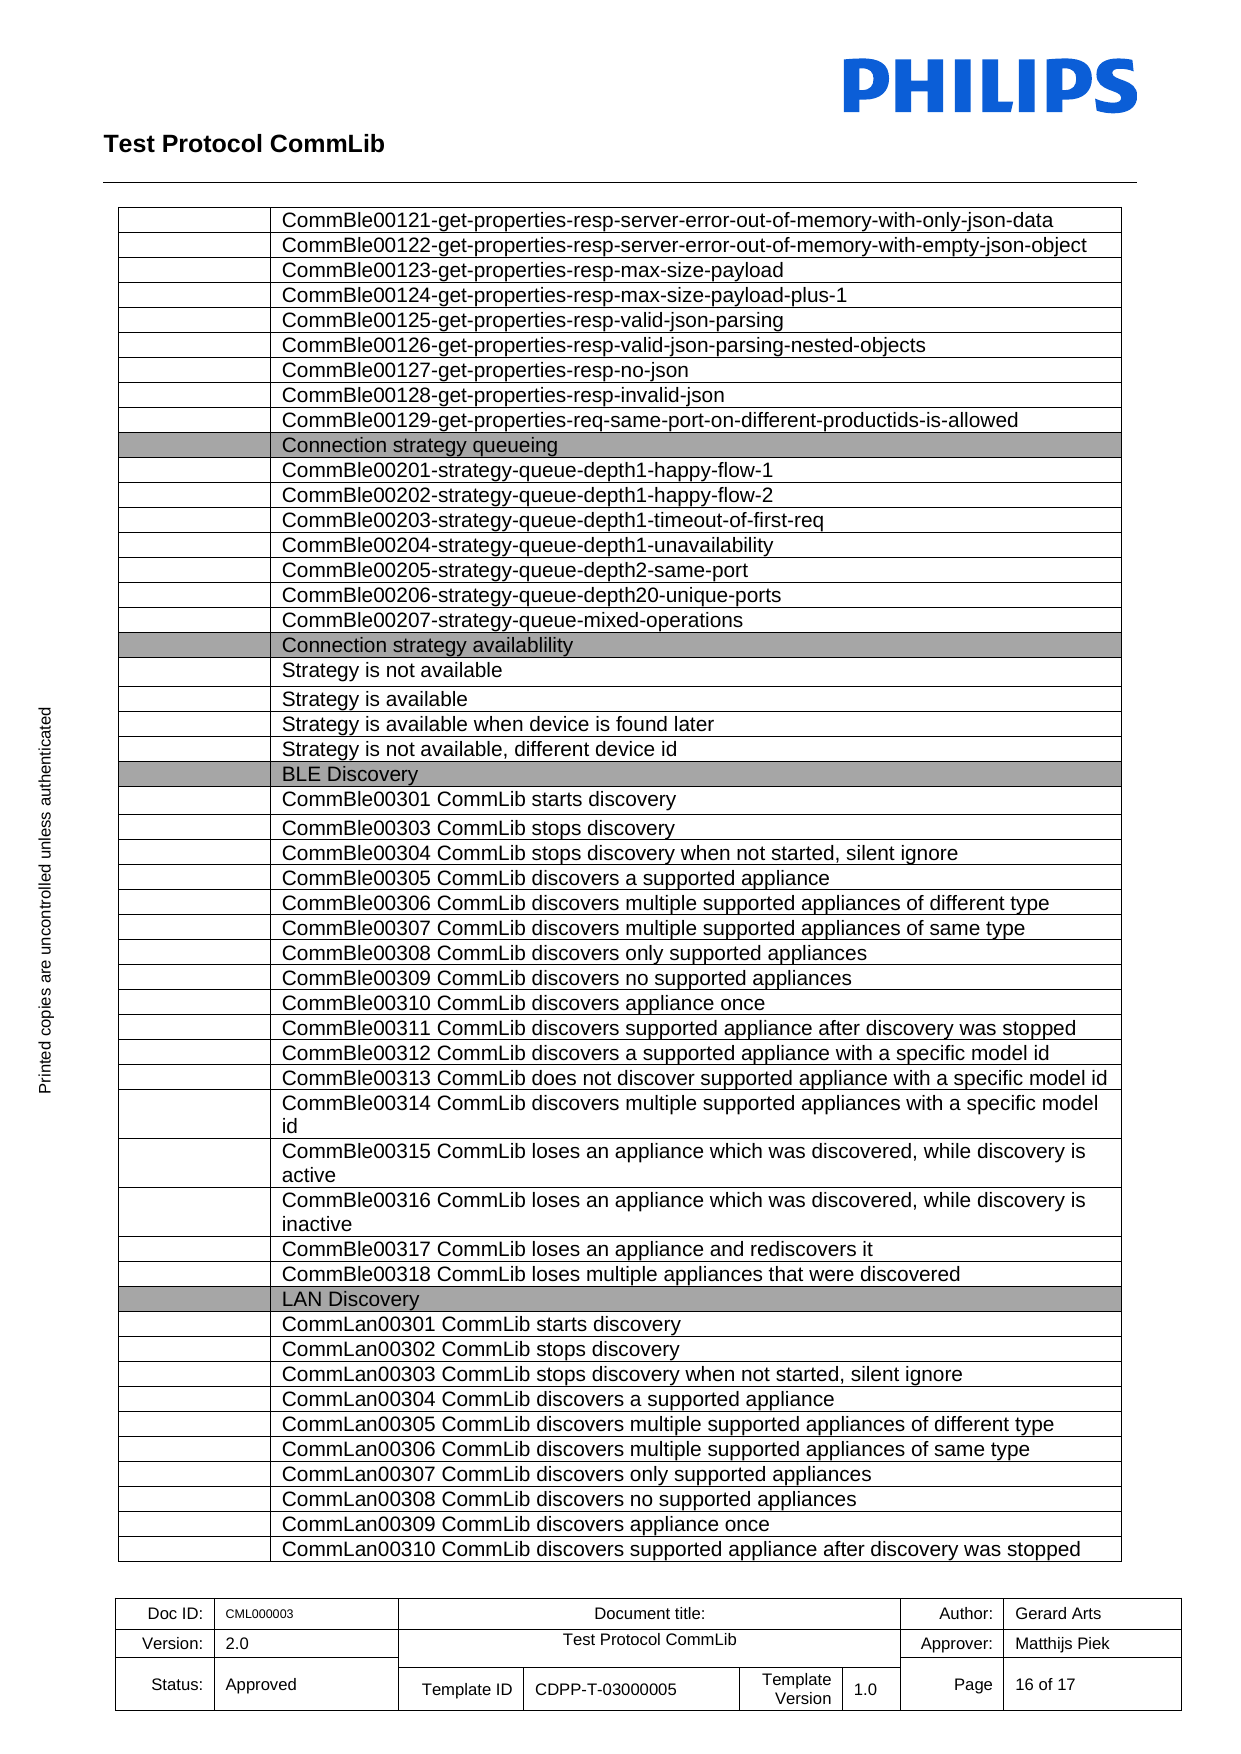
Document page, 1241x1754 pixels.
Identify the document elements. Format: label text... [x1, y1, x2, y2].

table_cell Strategy is available when device is found later [271, 712, 1121, 736]
table_cell CommBle00310 CommLib discovers appliance once [271, 990, 1121, 1014]
table_cell [119, 1337, 270, 1361]
table_cell BLE Discovery [271, 762, 1121, 786]
table_cell [119, 258, 270, 282]
table_cell [119, 658, 270, 686]
table_cell CommBle00206-strategy-queue-depth20-unique-ports [271, 583, 1121, 607]
table_cell CommLan00306 CommLib discovers multiple supported appliances of same type [271, 1437, 1121, 1461]
table_cell CommBle00125-get-properties-resp-valid-json-parsing [271, 308, 1121, 332]
table_cell CommBle00201-strategy-queue-depth1-happy-flow-1 [271, 458, 1121, 482]
table_cell [119, 1090, 270, 1138]
table_cell CommBle00122-get-properties-resp-server-error-out-of-memory-with-empty-json-object [271, 233, 1121, 257]
table_cell CommBle00204-strategy-queue-depth1-unavailability [271, 533, 1121, 557]
table_cell [119, 787, 270, 814]
table_cell CommBle00316 CommLib loses an appliance which was discovered, while discovery is inactive [271, 1188, 1121, 1236]
table_cell [119, 1188, 270, 1236]
table_cell CommBle00315 CommLib loses an appliance which was discovered, while discovery is active [271, 1139, 1121, 1187]
table_cell [119, 208, 270, 232]
table_cell CommBle00203-strategy-queue-depth1-timeout-of-first-req [271, 508, 1121, 532]
table_cell CommBle00207-strategy-queue-mixed-operations [271, 608, 1121, 632]
table_cell CommBle00303 CommLib stops discovery [271, 815, 1121, 839]
table_cell CommBle00311 CommLib discovers supported appliance after discovery was stopped [271, 1015, 1121, 1039]
table_cell Connection strategy queueing [271, 433, 1121, 457]
table_cell CommBle00314 CommLib discovers multiple supported appliances with a specific model id [271, 1090, 1121, 1138]
table_cell [119, 840, 270, 864]
table_cell CommLan00301 CommLib starts discovery [271, 1312, 1121, 1336]
table_cell CommBle00305 CommLib discovers a supported appliance [271, 865, 1121, 889]
table_cell CommBle00127-get-properties-resp-no-json [271, 358, 1121, 382]
table_cell CommBle00121-get-properties-resp-server-error-out-of-memory-with-only-json-data [271, 208, 1121, 232]
table_cell [119, 865, 270, 889]
table_cell CommBle00124-get-properties-resp-max-size-payload-plus-1 [271, 283, 1121, 307]
table_cell [119, 965, 270, 989]
table_cell [119, 990, 270, 1014]
table_cell CommLan00304 CommLib discovers a supported appliance [271, 1387, 1121, 1411]
table_cell CommBle00128-get-properties-resp-invalid-json [271, 383, 1121, 407]
table_cell [119, 1065, 270, 1089]
table_cell CommBle00309 CommLib discovers no supported appliances [271, 965, 1121, 989]
table_cell CommBle00205-strategy-queue-depth2-same-port [271, 558, 1121, 582]
table_cell [119, 1139, 270, 1187]
table_cell [119, 1512, 270, 1536]
table_cell [119, 815, 270, 839]
table_cell CommBle00308 CommLib discovers only supported appliances [271, 940, 1121, 964]
table_cell CommBle00301 CommLib starts discovery [271, 787, 1121, 814]
table_cell [119, 1437, 270, 1461]
table_cell [119, 233, 270, 257]
table_cell CommBle00129-get-properties-req-same-port-on-different-productids-is-allowed [271, 408, 1121, 432]
table_cell [119, 1462, 270, 1486]
table_cell [119, 1412, 270, 1436]
table_cell LAN Discovery [271, 1287, 1121, 1311]
table_cell [119, 1262, 270, 1286]
table_cell Strategy is not available [271, 658, 1121, 686]
table_cell [119, 308, 270, 332]
table_cell [119, 383, 270, 407]
table_cell CommLan00303 CommLib stops discovery when not started, silent ignore [271, 1362, 1121, 1386]
table_cell [119, 508, 270, 532]
table_cell CommBle00312 CommLib discovers a supported appliance with a specific model id [271, 1040, 1121, 1064]
table_cell [119, 533, 270, 557]
table_cell [119, 915, 270, 939]
table_cell [119, 1237, 270, 1261]
table_cell [119, 458, 270, 482]
table_cell CommBle00126-get-properties-resp-valid-json-parsing-nested-objects [271, 333, 1121, 357]
table_cell CommLan00310 CommLib discovers supported appliance after discovery was stopped [271, 1537, 1121, 1561]
table_cell [119, 1312, 270, 1336]
table_cell [119, 1487, 270, 1511]
table_cell [119, 408, 270, 432]
table_cell [119, 890, 270, 914]
table_cell [119, 1287, 270, 1311]
table_cell CommBle00306 CommLib discovers multiple supported appliances of different type [271, 890, 1121, 914]
table_cell Strategy is available [271, 687, 1121, 711]
table_cell CommBle00123-get-properties-resp-max-size-payload [271, 258, 1121, 282]
table_cell CommLan00309 CommLib discovers appliance once [271, 1512, 1121, 1536]
table_cell [119, 583, 270, 607]
table_cell [119, 1387, 270, 1411]
table_cell [119, 283, 270, 307]
table_cell CommBle00304 CommLib stops discovery when not started, silent ignore [271, 840, 1121, 864]
table_cell CommBle00313 CommLib does not discover supported appliance with a specific model id [271, 1065, 1121, 1089]
table_cell [119, 633, 270, 657]
table_cell [119, 1537, 270, 1561]
table_cell CommLan00307 CommLib discovers only supported appliances [271, 1462, 1121, 1486]
table_cell [119, 558, 270, 582]
table_cell [119, 1362, 270, 1386]
table_cell CommBle00317 CommLib loses an appliance and rediscovers it [271, 1237, 1121, 1261]
table_cell [119, 608, 270, 632]
table_cell CommBle00318 CommLib loses multiple appliances that were discovered [271, 1262, 1121, 1286]
table_cell Strategy is not available, different device id [271, 737, 1121, 761]
table_cell [119, 1040, 270, 1064]
table_cell [119, 737, 270, 761]
table_cell [119, 712, 270, 736]
table_cell [119, 762, 270, 786]
table_cell [119, 433, 270, 457]
table_cell [119, 358, 270, 382]
table_cell [119, 483, 270, 507]
table_cell [119, 333, 270, 357]
table_cell [119, 687, 270, 711]
table_cell [119, 1015, 270, 1039]
table_cell CommBle00202-strategy-queue-depth1-happy-flow-2 [271, 483, 1121, 507]
table_cell CommLan00308 CommLib discovers no supported appliances [271, 1487, 1121, 1511]
table_cell Connection strategy availablility [271, 633, 1121, 657]
table_cell CommBle00307 CommLib discovers multiple supported appliances of same type [271, 915, 1121, 939]
table_cell [119, 940, 270, 964]
table_cell CommLan00305 CommLib discovers multiple supported appliances of different type [271, 1412, 1121, 1436]
table_cell CommLan00302 CommLib stops discovery [271, 1337, 1121, 1361]
